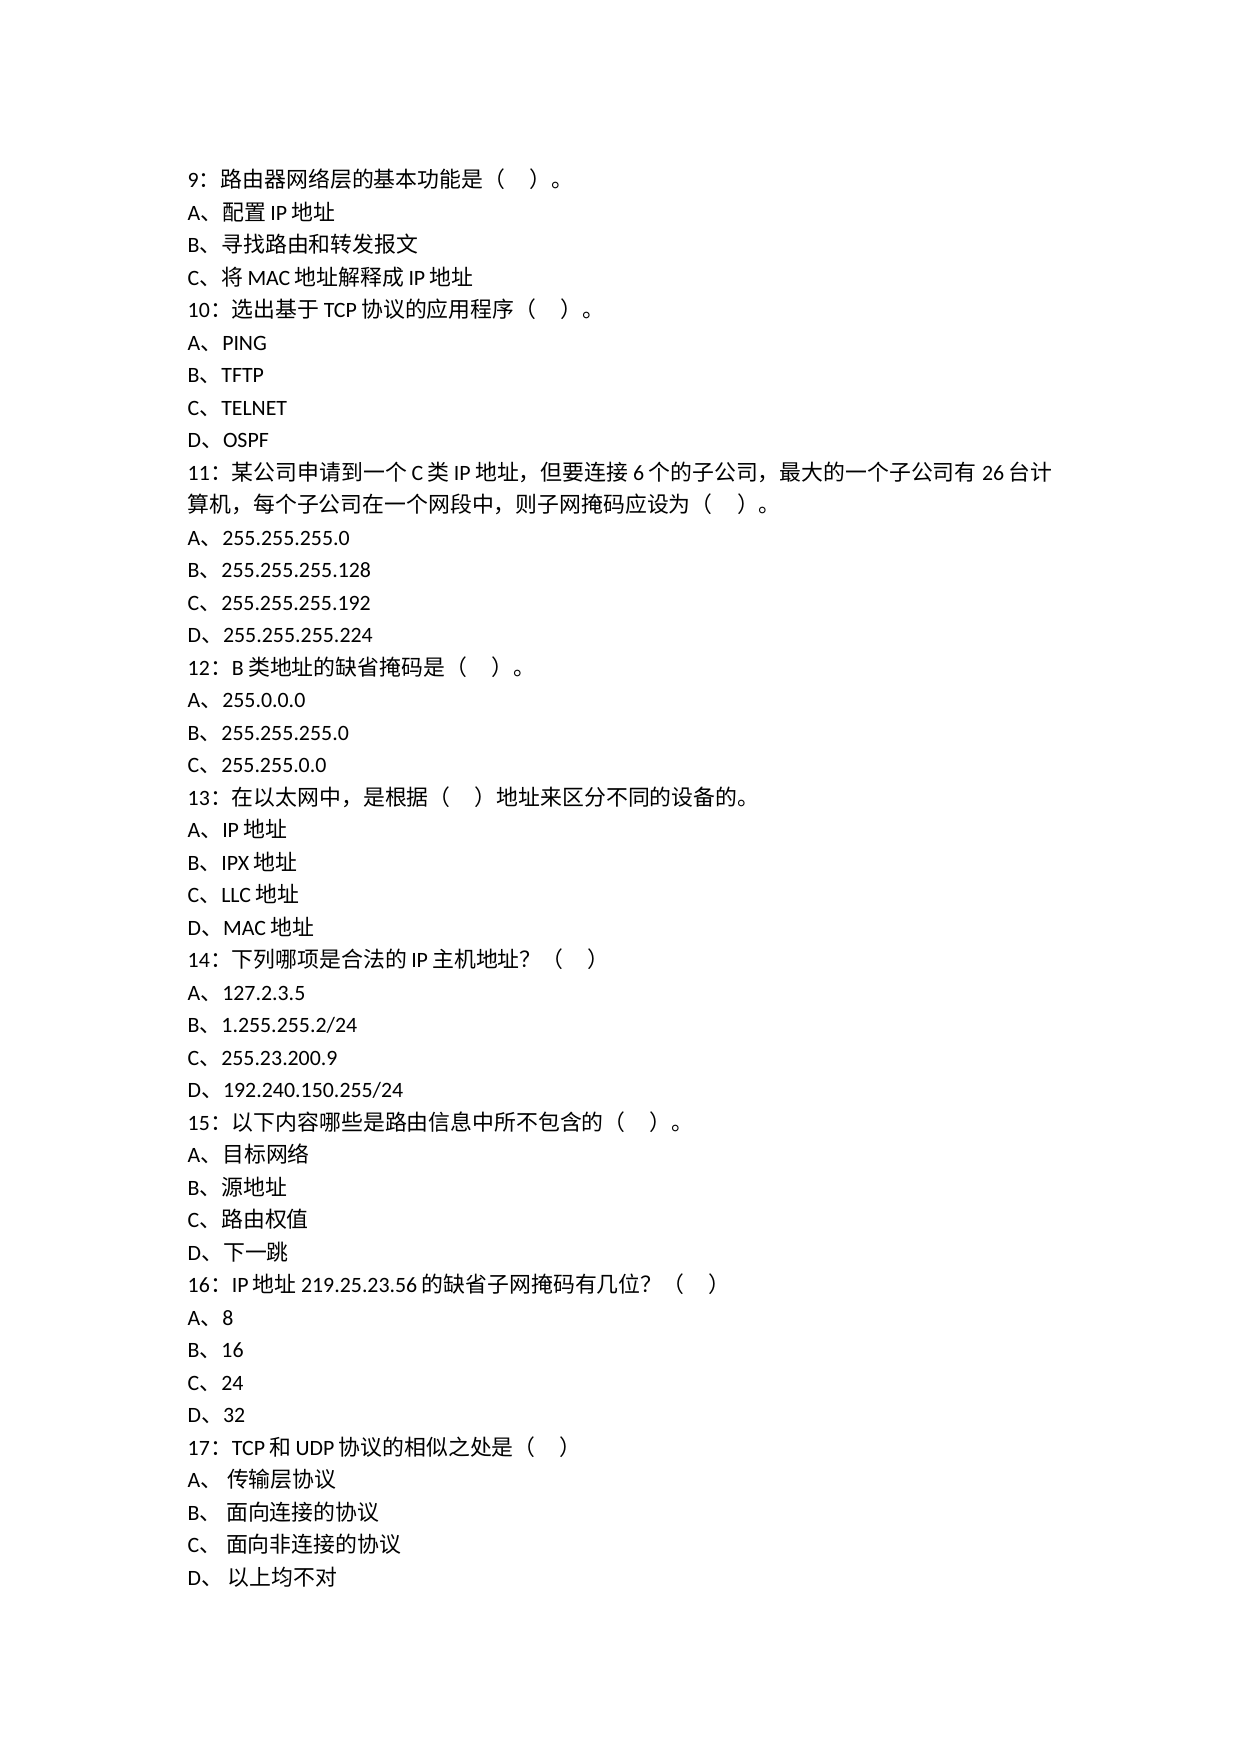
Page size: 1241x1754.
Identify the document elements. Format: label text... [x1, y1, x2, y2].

text B、16 [187, 1332, 1053, 1364]
text C、将MAC地址解释成IP地址 [187, 259, 1053, 292]
text B、TFTP [187, 357, 1053, 389]
text A、目标网络 [187, 1137, 1053, 1169]
text B、255.255.255.0 [187, 714, 1053, 747]
text C、路由权值 [187, 1202, 1053, 1234]
text D、OSPF [187, 422, 1053, 454]
text C、255.255.255.192 [187, 584, 1053, 617]
text 15：以下内容哪些是路由信息中所不包含的（ ）。 [187, 1104, 1053, 1137]
text A、127.2.3.5 [187, 974, 1053, 1007]
text 9：路由器网络层的基本功能是（ ）。 [187, 162, 1053, 194]
text C、24 [187, 1364, 1053, 1397]
text A、255.255.255.0 [187, 519, 1053, 552]
text B、1.255.255.2/24 [187, 1007, 1053, 1039]
text 17：TCP和UDP协议的相似之处是（ ） [187, 1429, 1053, 1462]
text A、PING [187, 324, 1053, 357]
text B、255.255.255.128 [187, 552, 1053, 584]
text A、255.0.0.0 [187, 682, 1053, 714]
text 10：选出基于TCP协议的应用程序（ ）。 [187, 292, 1053, 324]
text 11：某公司申请到一个C类IP地址，但要连接6个的子公司，最大的一个子公司有26台计算机，每个子公司在一个网段中，则子网掩码应设为（ ）。 [187, 454, 1053, 519]
text C、TELNET [187, 389, 1053, 422]
text A、 传输层协议 [187, 1462, 1053, 1494]
text C、LLC地址 [187, 877, 1053, 909]
text D、 以上均不对 [187, 1559, 1053, 1592]
text D、192.240.150.255/24 [187, 1072, 1053, 1104]
text B、IPX地址 [187, 844, 1053, 877]
text C、 面向非连接的协议 [187, 1527, 1053, 1559]
text C、255.23.200.9 [187, 1039, 1053, 1072]
text D、MAC地址 [187, 909, 1053, 942]
text D、255.255.255.224 [187, 617, 1053, 649]
text D、下一跳 [187, 1234, 1053, 1267]
text 16：IP地址219.25.23.56的缺省子网掩码有几位？（ ） [187, 1267, 1053, 1299]
text A、IP地址 [187, 812, 1053, 844]
text B、源地址 [187, 1169, 1053, 1202]
text 14：下列哪项是合法的IP主机地址？（ ） [187, 942, 1053, 974]
text D、32 [187, 1397, 1053, 1429]
text B、 面向连接的协议 [187, 1494, 1053, 1527]
text A、配置IP地址 [187, 194, 1053, 227]
text 12：B类地址的缺省掩码是（ ）。 [187, 649, 1053, 682]
text A、8 [187, 1299, 1053, 1332]
text B、寻找路由和转发报文 [187, 227, 1053, 259]
text C、255.255.0.0 [187, 747, 1053, 779]
text 13：在以太网中，是根据（ ）地址来区分不同的设备的。 [187, 779, 1053, 812]
